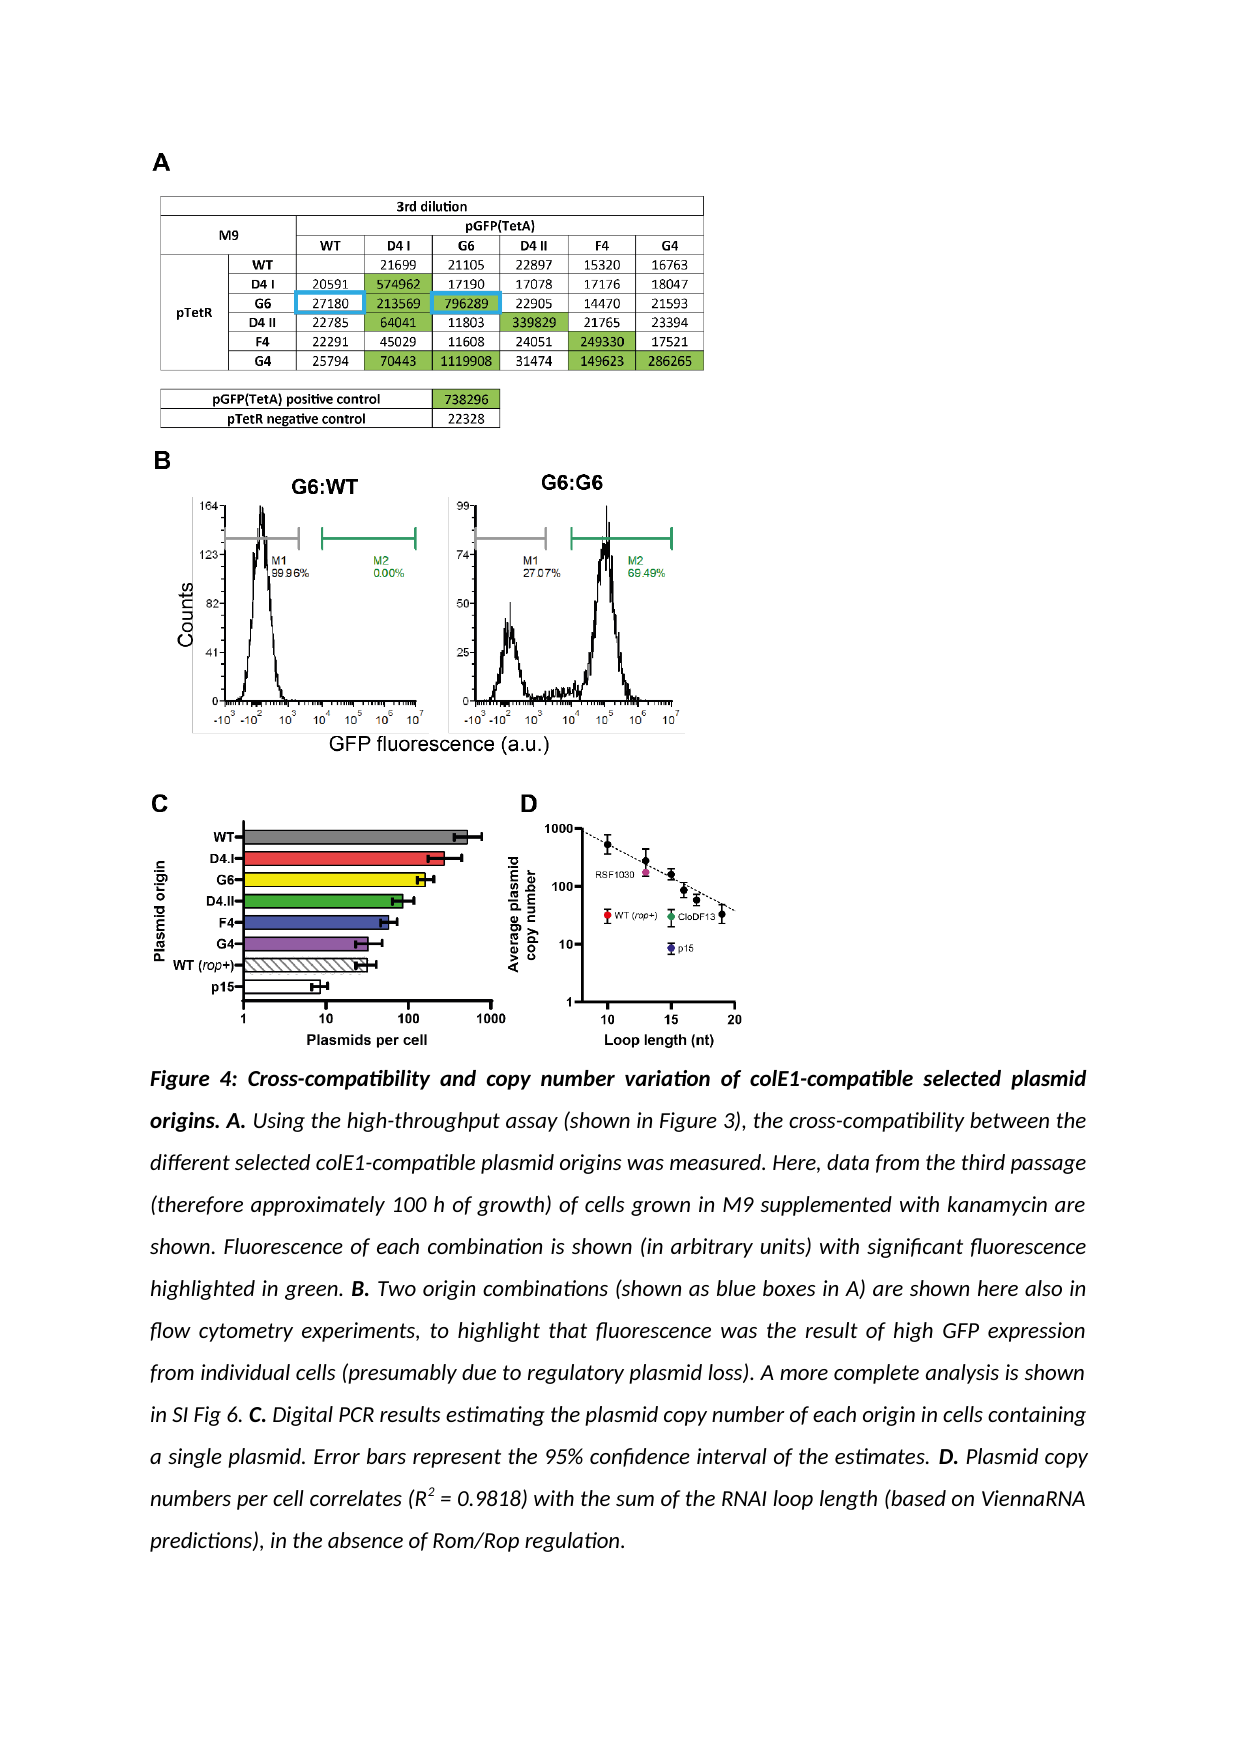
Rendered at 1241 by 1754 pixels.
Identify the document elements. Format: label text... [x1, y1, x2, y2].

picture [150, 150, 742, 1050]
